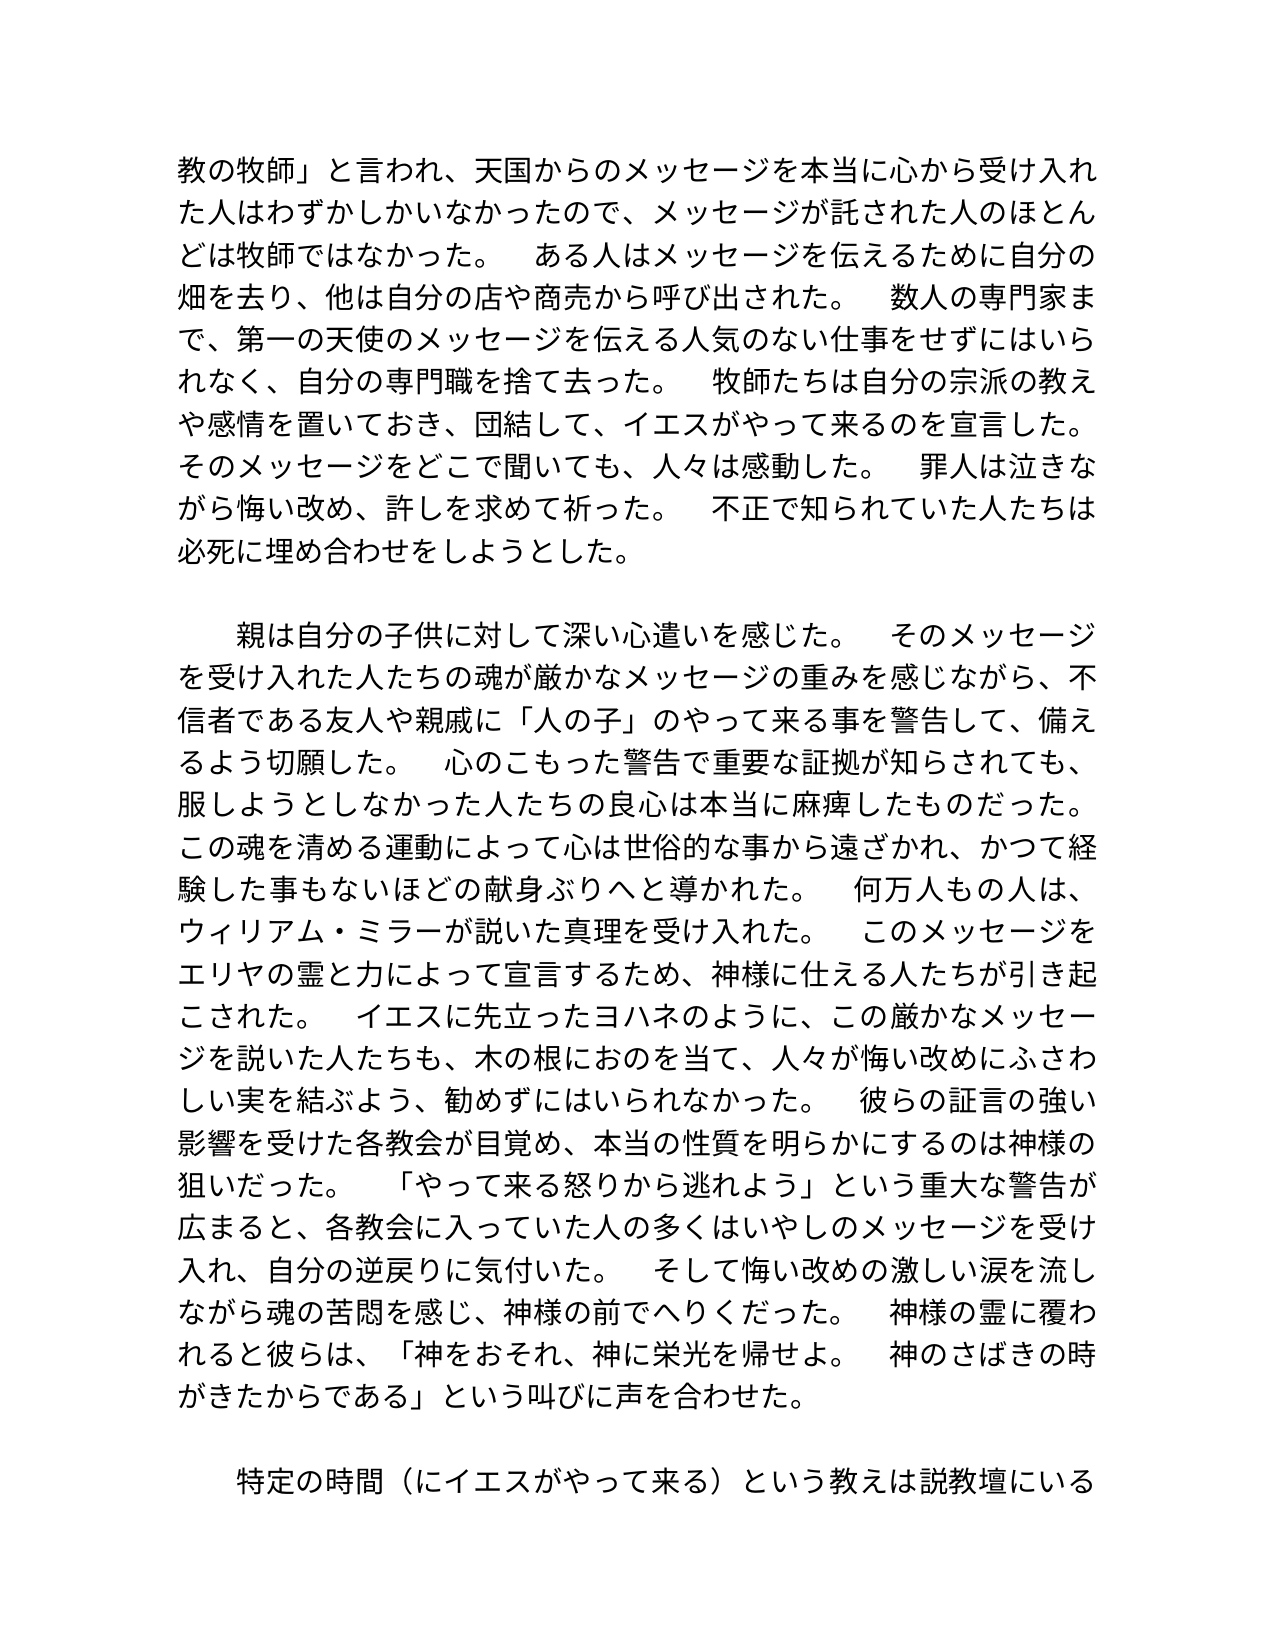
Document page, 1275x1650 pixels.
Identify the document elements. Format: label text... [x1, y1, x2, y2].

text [177, 148, 1098, 571]
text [177, 1459, 1098, 1501]
text 親は自分の子供に対して深い心遣いを感じた。 そのメッセージを受け入れた人たちの魂が厳かなメッセージの重みを感じながら、不信者である友人や親戚に「人の子」のやって来る事を警告して、備えるよう切願した。 心のこもった警告で重要な証拠が知らされても、服しようとしなかった人たちの良心は本当に麻痺したものだった。 この魂を清める運動によって心は世俗的な事から遠ざかれ、かつて経験した事もないほどの献身ぶりへと導かれた。 何万人もの人は、ウィリアム・ミラーが説いた真理を受け入れた。 このメッセージをエリヤの霊と力によって宣言するため、神様に仕える人たちが引き起こされた。 イエスに先立ったヨハネのように、この厳かなメッセージを説いた人たちも、木の根におのを当て、人々が悔い改めにふさわしい実を結ぶよう、勧めずにはいられなかった。 彼らの証言の強い影響を受けた各教会が目覚め、本当の性質を明らかにするのは神様の狙いだった。 「やって来る怒りから逃れよう」という重大な警告が広まると、各教会に入っていた人の多くはいやしのメッセージを受け入れ、自分の逆戻りに気付いた。 そして悔い改めの激しい涙を流しながら魂の苦悶を感じ、神様の前でへりくだった。 神様の霊に覆われると彼らは、「神をおそれ、神に栄光を帰せよ。 神のさばきの時がきたからである」という叫びに声を合わせた。 [177, 613, 1098, 1416]
